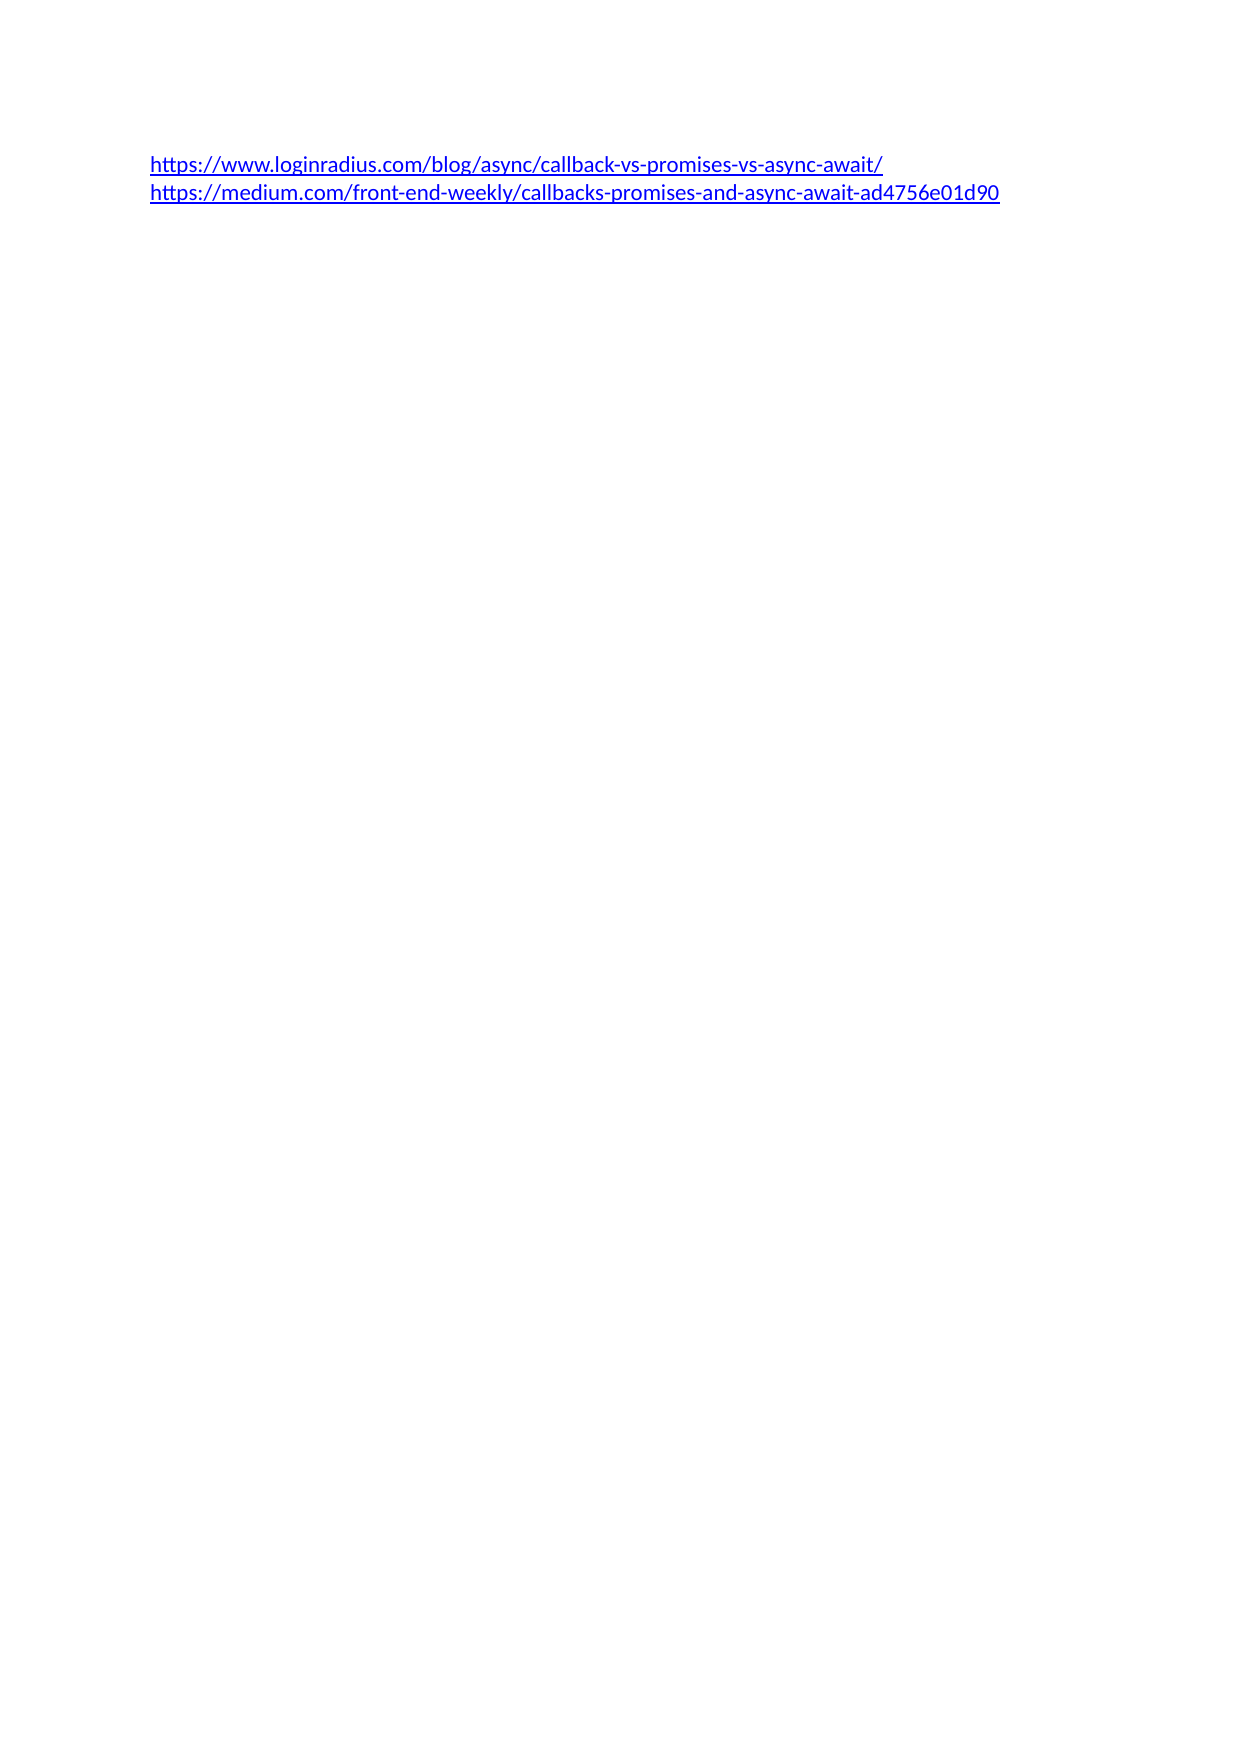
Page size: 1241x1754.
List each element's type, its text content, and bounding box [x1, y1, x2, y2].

text https://www.loginradius.com/blog/async/callback-vs-promises-vs-async-await/ [150, 150, 1090, 178]
text https://medium.com/front-end-weekly/callbacks-promises-and-async-await-ad4756e01d90 [150, 178, 1090, 206]
